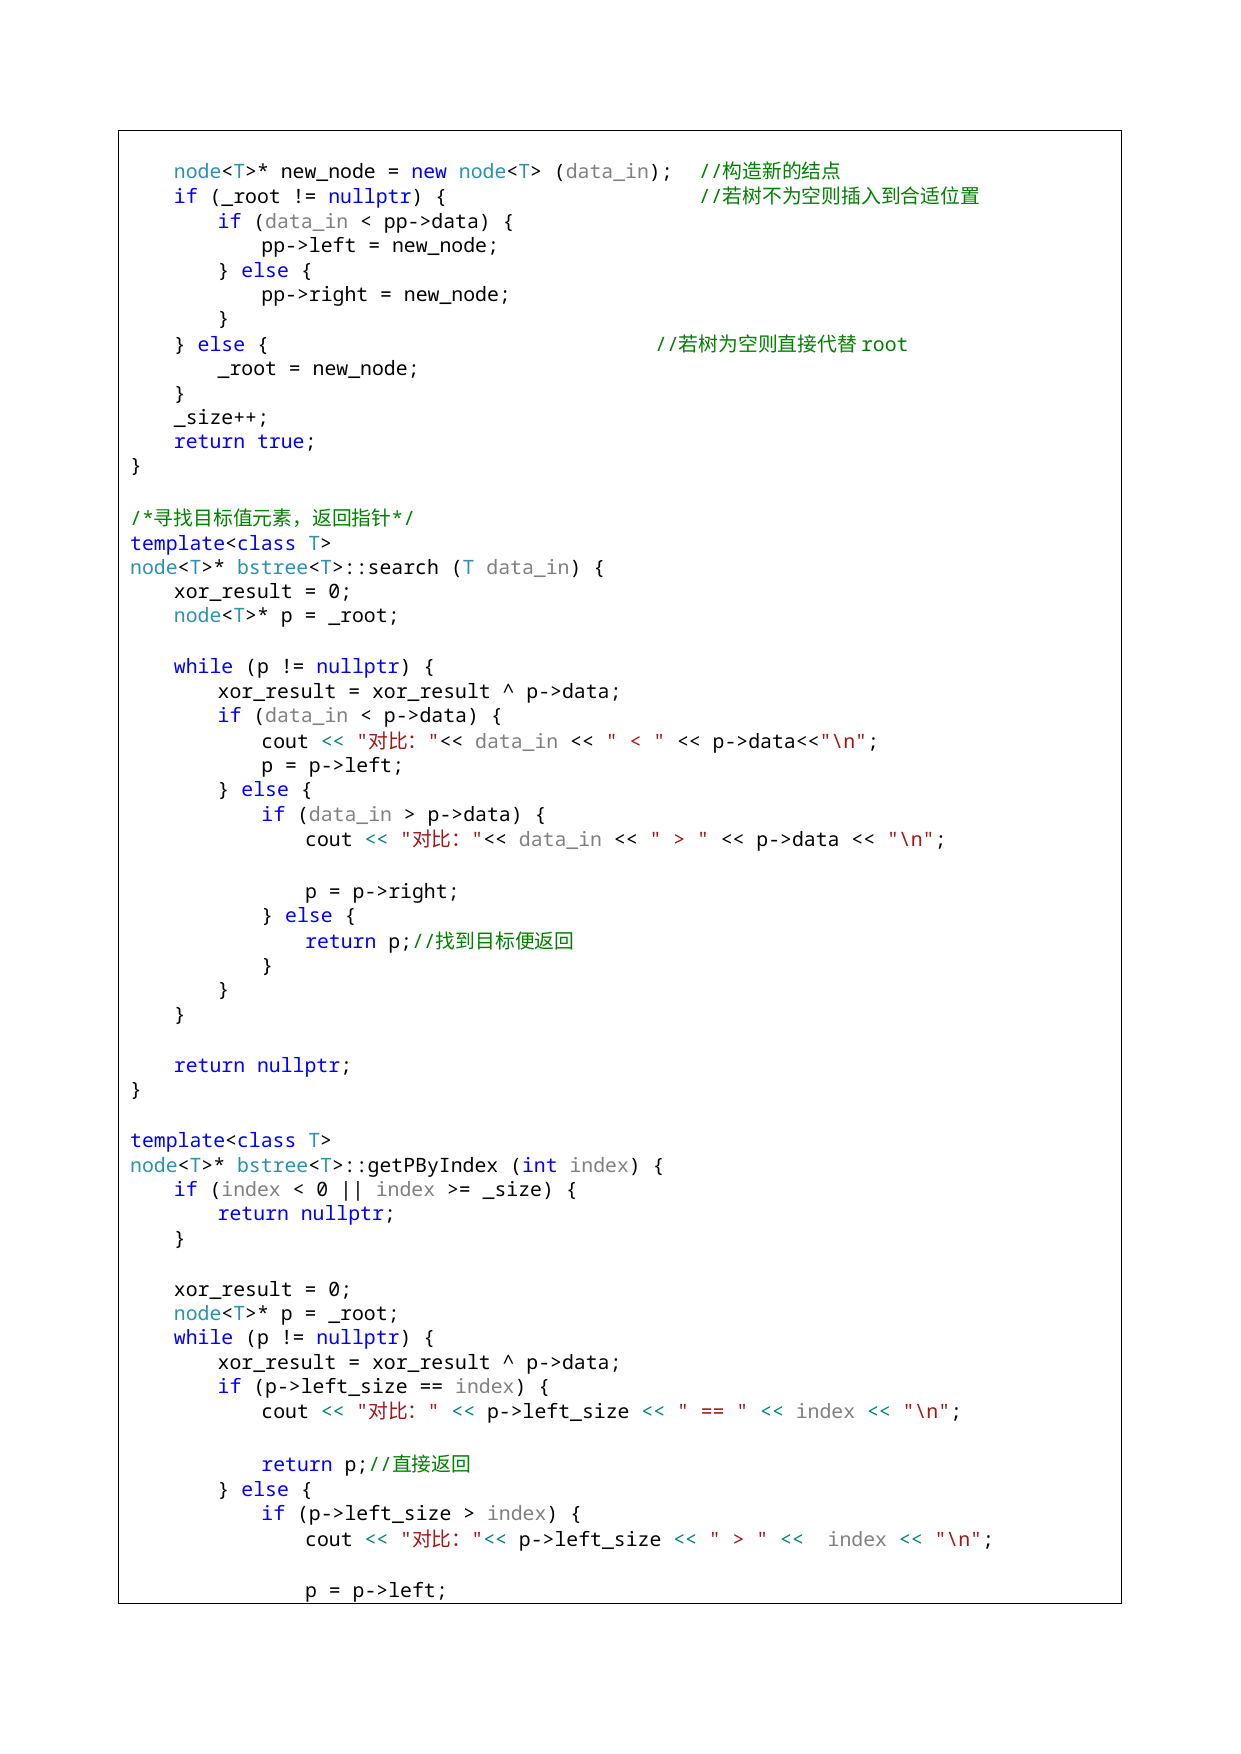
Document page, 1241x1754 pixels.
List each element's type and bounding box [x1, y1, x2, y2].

table_cell [119, 131, 1121, 1602]
